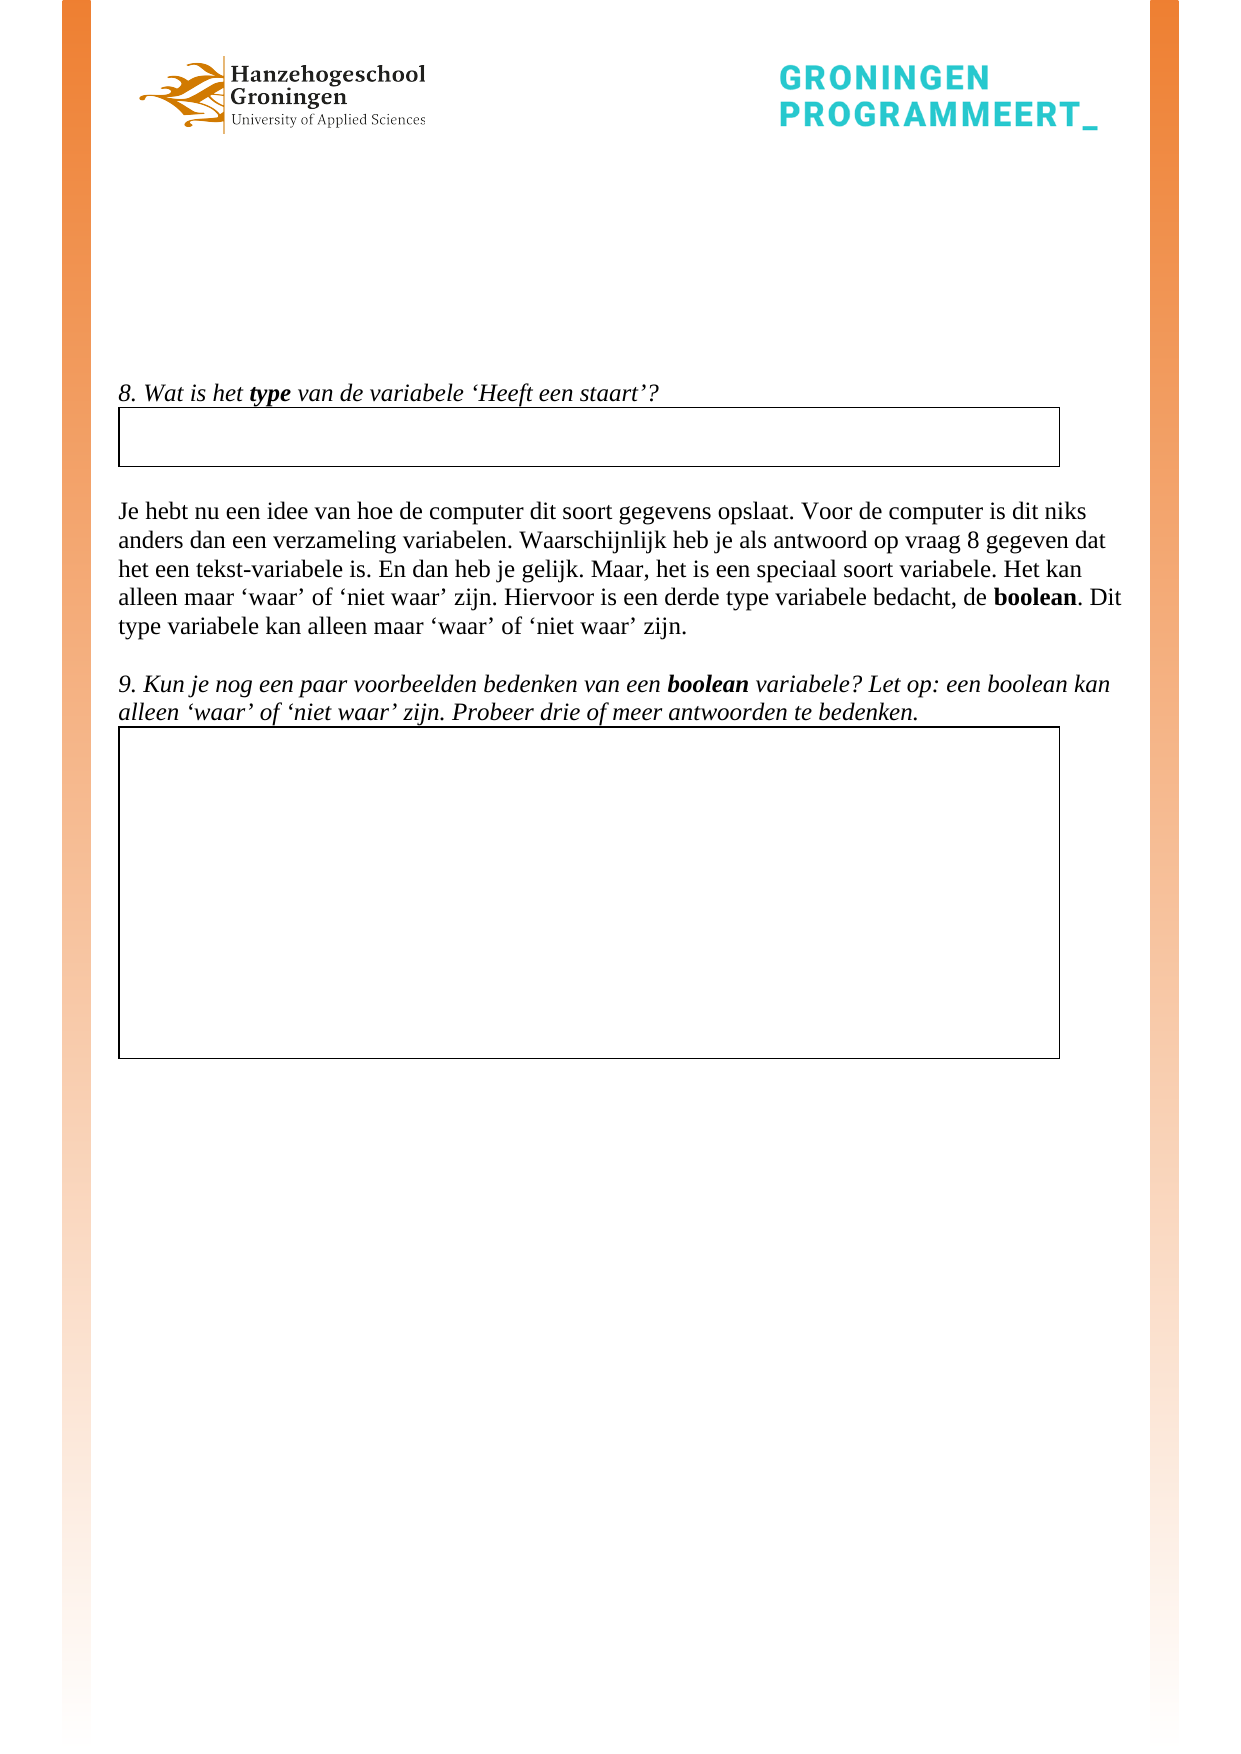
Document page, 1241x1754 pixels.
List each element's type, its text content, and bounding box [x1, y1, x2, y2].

text 9. Kun je nog een paar voorbeelden bedenken van een boolean variabele? Let op: een boolean kan alleen ‘waar’ of ‘niet waar’ zijn. Probeer drie of meer antwoorden te bedenken. [118, 669, 1122, 726]
table_header [120, 728, 1059, 1057]
picture [139, 56, 425, 134]
picture [776, 62, 1102, 133]
text Je hebt nu een idee van hoe de computer dit soort gegevens opslaat. Voor de computer is dit niks anders dan een verzameling variabelen. Waarschijnlijk heb je als antwoord op vraag 8 gegeven dat het een tekst-variabele is. En dan heb je gelijk. Maar, het is een speciaal soort variabele. Het kan alleen maar ‘waar’ of ‘niet waar’ zijn. Hiervoor is een derde type variabele bedacht, de boolean. Dit type variabele kan alleen maar ‘waar’ of ‘niet waar’ zijn. [118, 496, 1122, 640]
table_header [120, 408, 1059, 466]
text 8. Wat is het type van de variabele ‘Heeft een staart’? [118, 378, 1122, 407]
